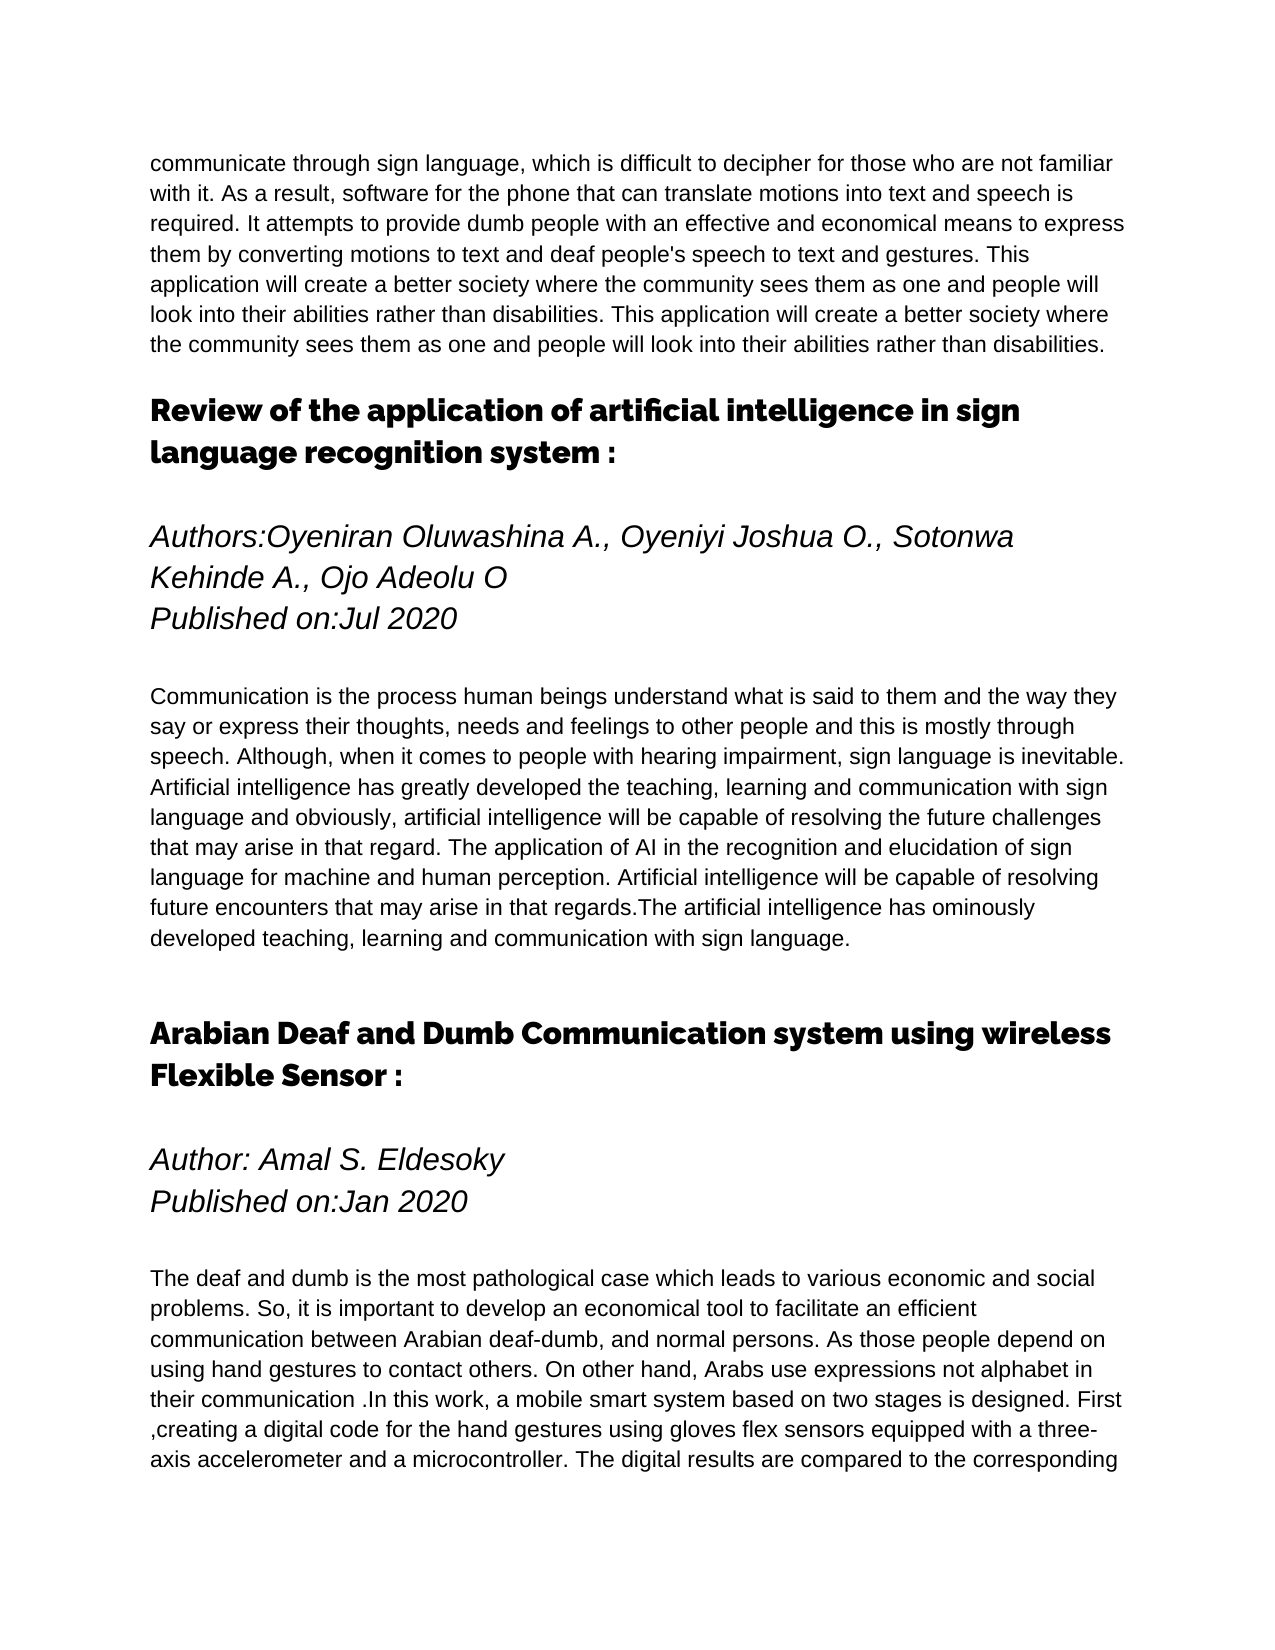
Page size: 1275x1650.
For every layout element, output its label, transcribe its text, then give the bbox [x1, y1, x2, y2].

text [150, 1265, 1125, 1473]
text Arabian Deaf and Dumb Communication system using wireless Flexible Sensor : [150, 1015, 1125, 1094]
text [150, 150, 1125, 358]
text Published on:Jul 2020 [150, 600, 1125, 636]
text Authors:Oyeniran Oluwashina A., Oyeniyi Joshua O., Sotonwa Kehinde A., Ojo Adeolu O [150, 518, 1125, 595]
text Communication is the process human beings understand what is said to them and the way they say or express their thoughts, needs and feelings to other people and this is mostly through speech. Although, when it comes to people with hearing impairment, sign language is inevitable. Artificial intelligence has greatly developed the teaching, learning and communication with sign language and obviously, artificial intelligence will be capable of resolving the future challenges that may arise in that regard. The application of AI in the recognition and elucidation of sign language for machine and human perception. Artificial intelligence will be capable of resolving future encounters that may arise in that regards.The artificial intelligence has ominously developed teaching, learning and communication with sign language. [150, 683, 1125, 951]
text Author: Amal S. Eldesoky [150, 1141, 1125, 1177]
text Review of the application of artificial intelligence in sign language recognition system : [150, 392, 1125, 470]
text Published on:Jan 2020 [150, 1183, 1125, 1219]
